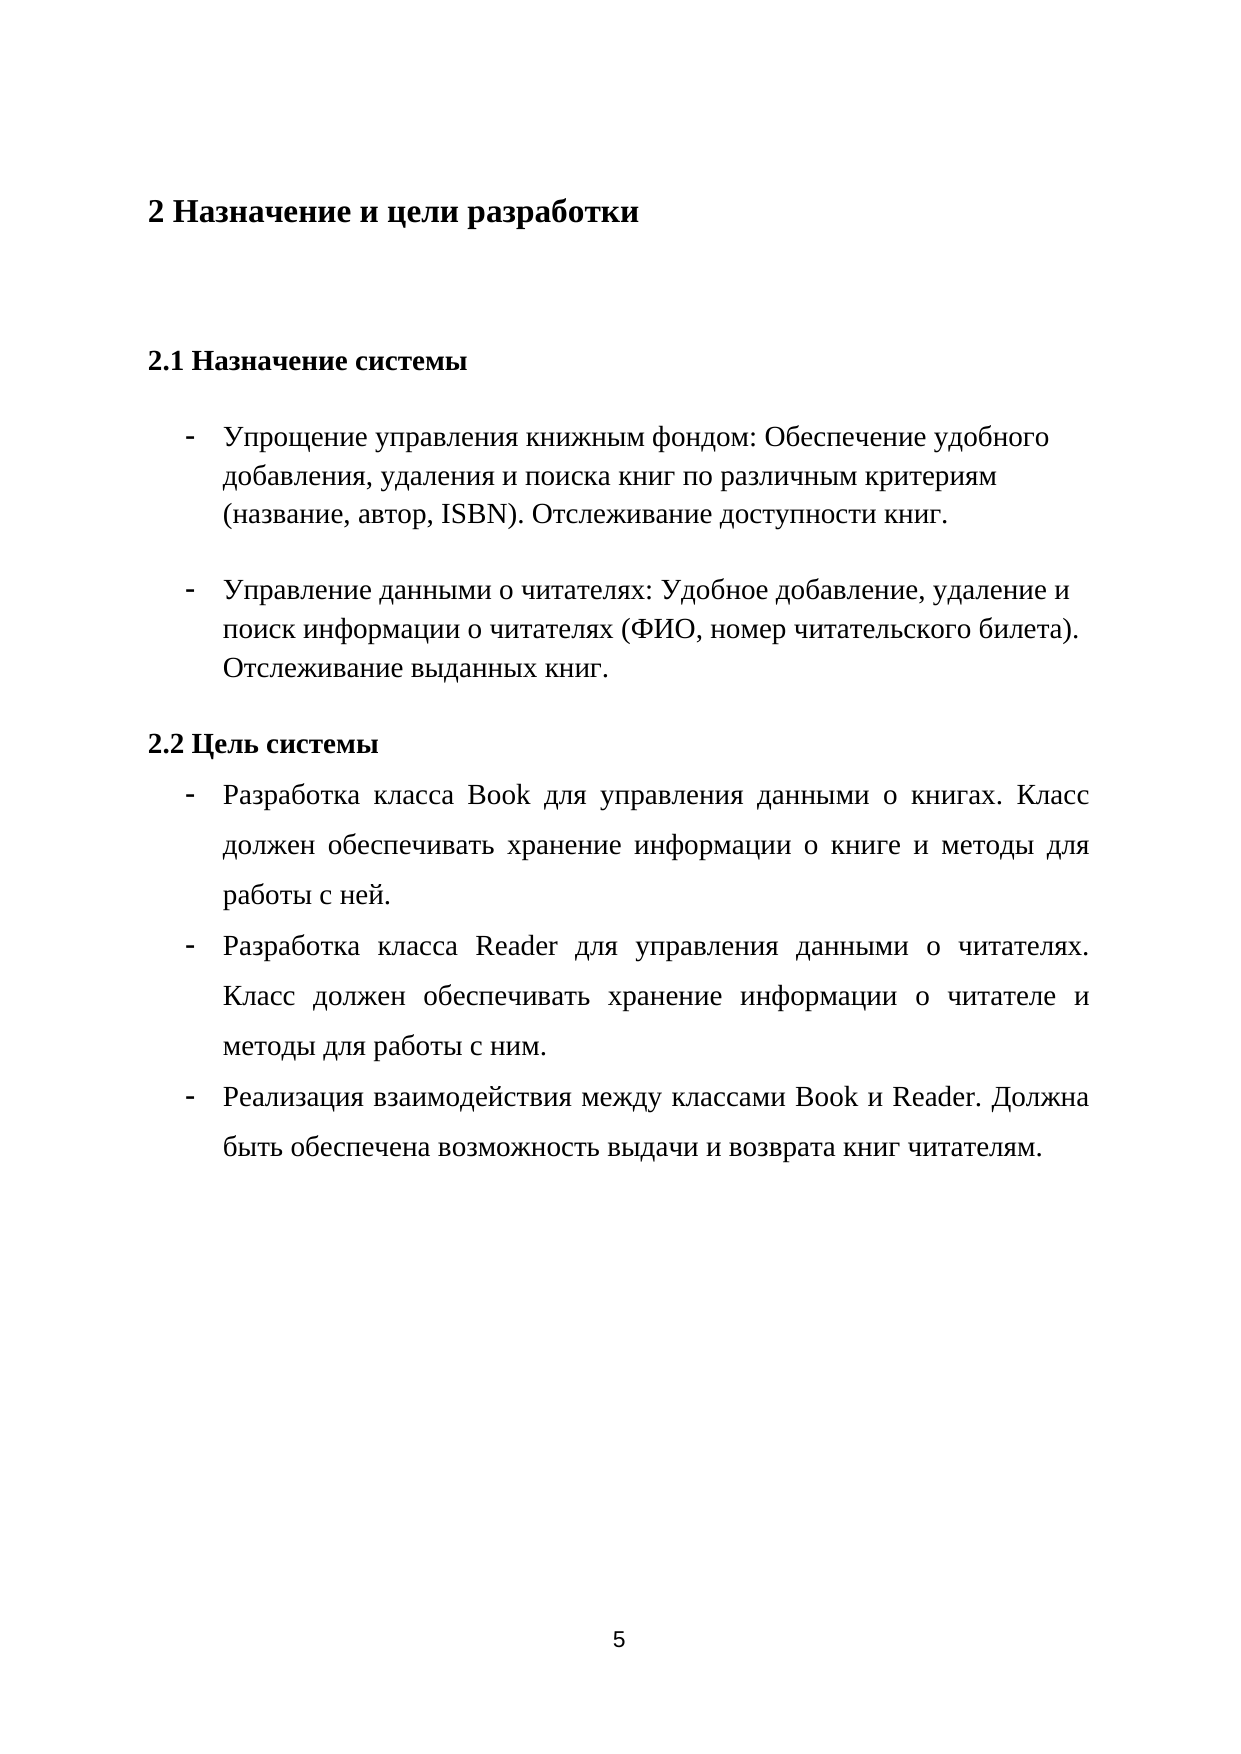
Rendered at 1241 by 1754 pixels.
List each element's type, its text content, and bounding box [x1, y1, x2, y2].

list Разработка класса Book для управления данными о книгах. Класс должен обеспечивать хранение информации о книге и методы для работы с ней. [185, 777, 1090, 911]
subtitle 2 Назначение и цели разработки [148, 192, 1090, 230]
subtitle 2.2 Цель системы [148, 726, 1090, 759]
subtitle 2.1 Назначение системы [148, 343, 1090, 377]
list Реализация взаимодействия между классами Book и Reader. Должна быть обеспечена возможность выдачи и возврата книг читателям. [185, 1079, 1090, 1163]
list Разработка класса Reader для управления данными о читателях. Класс должен обеспечивать хранение информации о читателе и методы для работы с ним. [185, 928, 1090, 1062]
subtitle Упрощение управления книжным фондом: Обеспечение удобного добавления, удаления и поиска книг по различным критериям (название, автор, ISBN). Отслеживание доступности книг. [185, 419, 1090, 530]
subtitle Управление данными о читателях: Удобное добавление, удаление и поиск информации о читателях (ФИО, номер читательского билета). Отслеживание выданных книг. [185, 572, 1090, 683]
